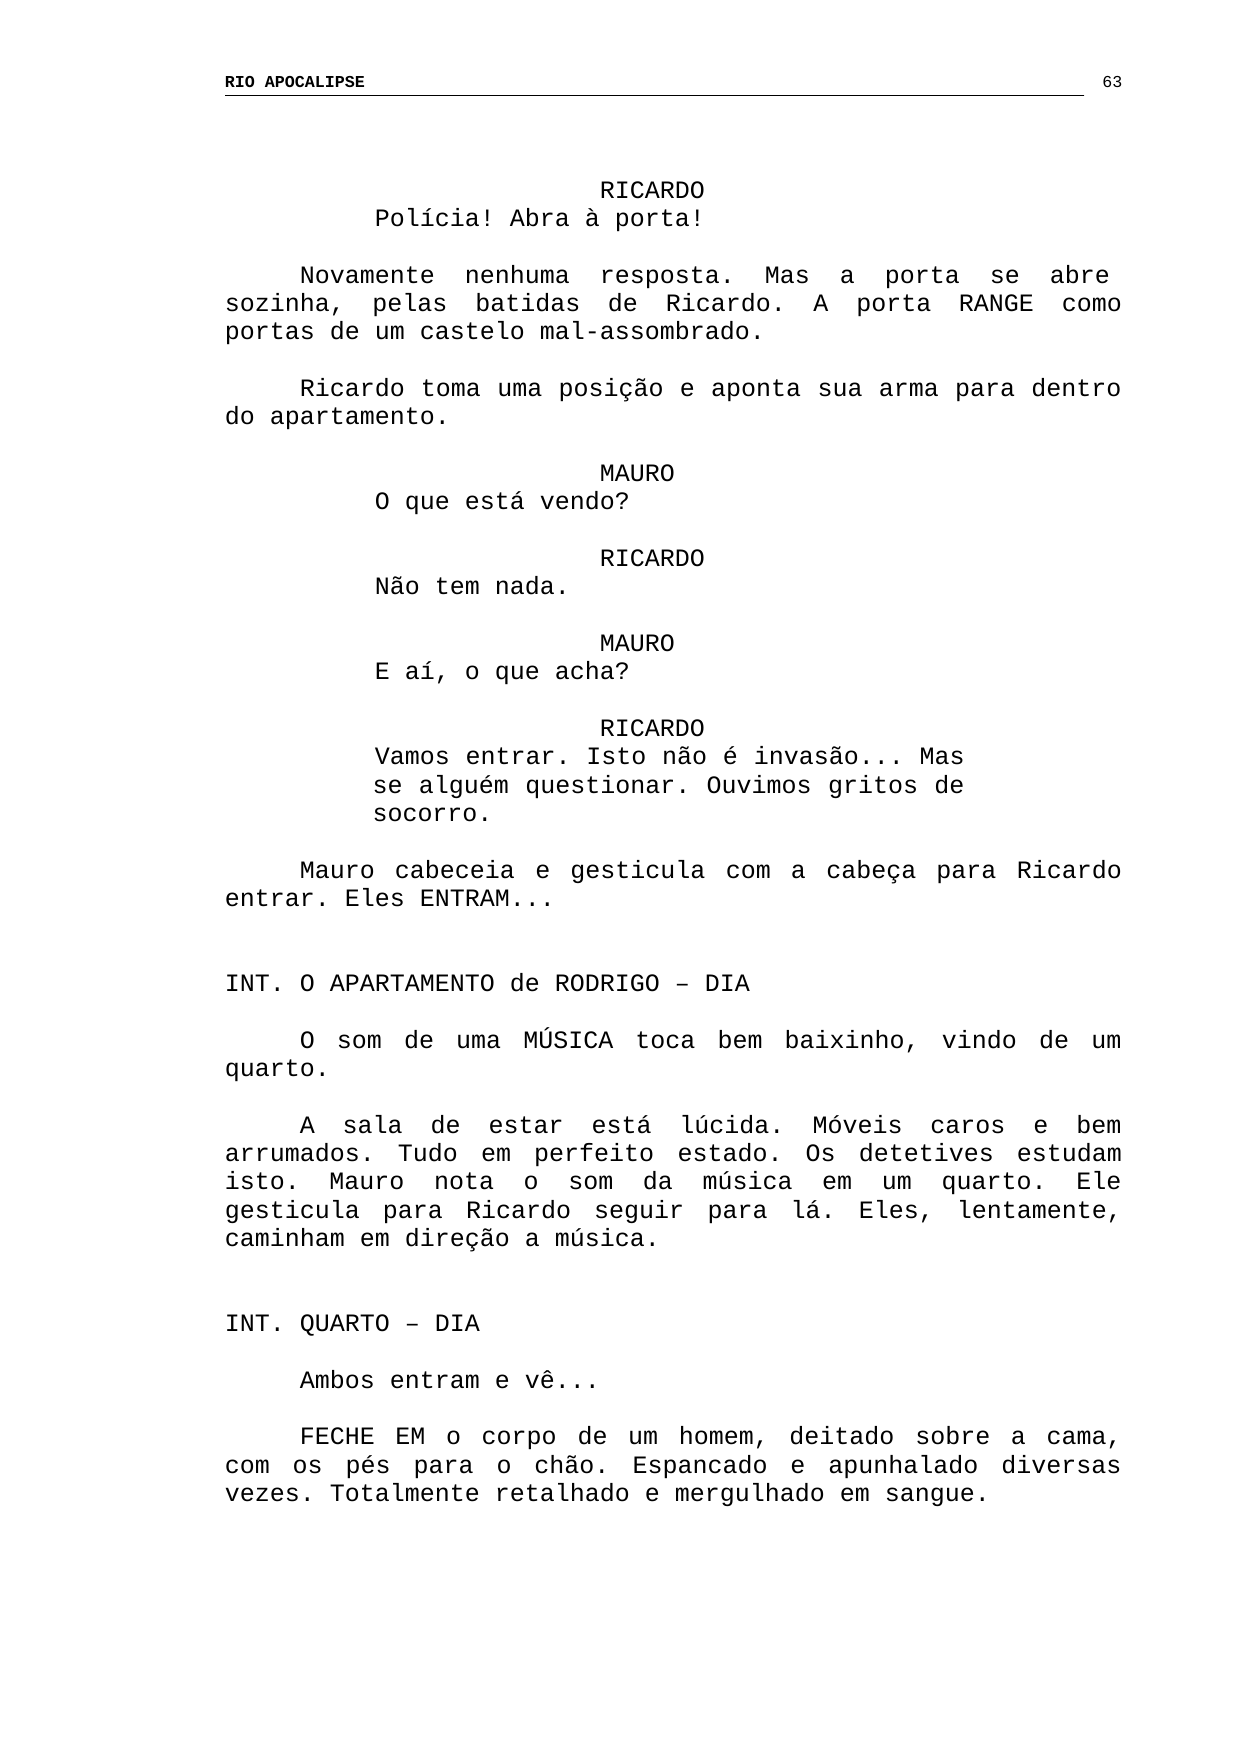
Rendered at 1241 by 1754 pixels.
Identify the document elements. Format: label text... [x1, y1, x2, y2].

title MAURO [224, 461, 1122, 489]
title Vamos entrar. Isto não é invasão... Mas se alguém questionar. Ouvimos gritos de socorro. [372, 744, 964, 829]
title O som de uma MÚSICA toca bem baixinho, vindo de um quarto. [224, 1027, 1122, 1084]
title Ambos entram e vê... [224, 1367, 1122, 1396]
title E aí, o que acha? [224, 659, 1122, 687]
title Ricardo toma uma posição e aponta sua arma para dentro do apartamento. [224, 376, 1122, 432]
title INT. QUARTO – DIA [224, 1311, 1122, 1339]
title sozinha, pelas batidas de Ricardo. A porta RANGE como portas de um castelo mal-assombrado. [224, 291, 1122, 347]
title A sala de estar está lúcida. Móveis caros e bem arrumados. Tudo em perfeito estado. Os detetives estudam isto. Mauro nota o som da música em um quarto. Ele gesticula para Ricardo seguir para lá. Eles, lentamente, caminham em direção a música. [224, 1112, 1122, 1254]
title Mauro cabeceia e gesticula com a cabeça para Ricardo entrar. Eles ENTRAM... [224, 857, 1122, 914]
title FECHE EM o corpo de um homem, deitado sobre a cama, com os pés para o chão. Espancado e apunhalado diversas vezes. Totalmente retalhado e mergulhado em sangue. [224, 1424, 1122, 1509]
title Novamente nenhuma resposta. Mas a porta se abre [224, 262, 1122, 291]
title RICARDO Polícia! Abra à porta! [374, 177, 1122, 234]
title Não tem nada. [224, 574, 1122, 602]
title MAURO [224, 631, 1122, 659]
title O que está vendo? [224, 489, 1122, 517]
title RICARDO [224, 546, 1122, 574]
title INT. O APARTAMENTO de RODRIGO – DIA [224, 971, 1122, 999]
title RICARDO [224, 716, 1122, 744]
